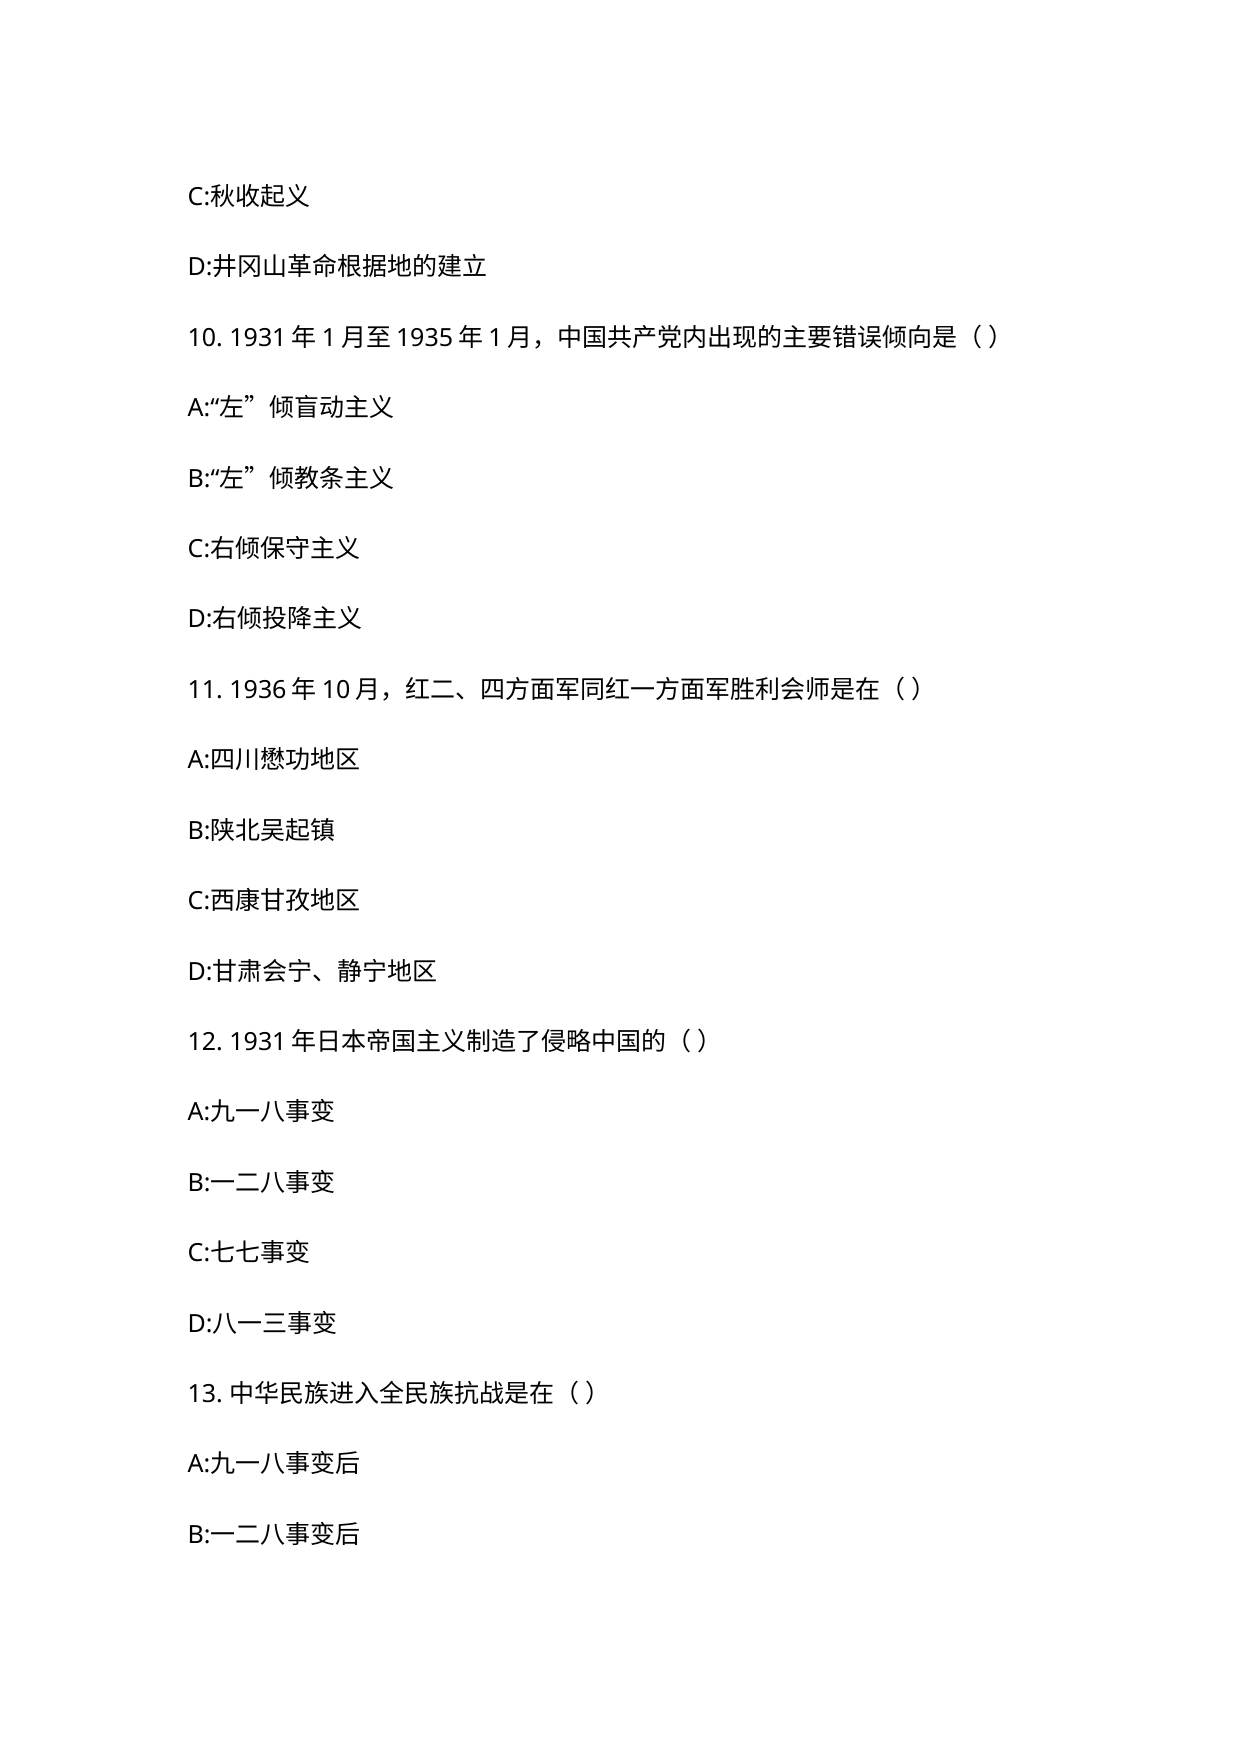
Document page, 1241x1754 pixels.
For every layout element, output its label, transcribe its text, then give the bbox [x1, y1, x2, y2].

text B:“左”倾教条主义 [187, 444, 1053, 509]
text D:甘肃会宁、静宁地区 [187, 937, 1053, 1002]
text B:一二八事变 [187, 1148, 1053, 1213]
text C:西康甘孜地区 [187, 866, 1053, 931]
text D:井冈山革命根据地的建立 [187, 232, 1053, 297]
text 13. 中华民族进入全民族抗战是在（ ） [187, 1359, 1053, 1424]
text B:陕北吴起镇 [187, 796, 1053, 861]
text A:“左”倾盲动主义 [187, 373, 1053, 438]
text B:一二八事变后 [187, 1500, 1053, 1565]
text A:九一八事变 [187, 1077, 1053, 1142]
text A:九一八事变后 [187, 1429, 1053, 1494]
text C:秋收起义​ [187, 162, 1053, 227]
text D:右倾投降主义 [187, 584, 1053, 649]
text 10. 1931年1月至1935年1月，中国共产党内出现的主要错误倾向是（ ） [187, 303, 1053, 368]
text C:右倾保守主义 [187, 514, 1053, 579]
text A:四川懋功地区 [187, 725, 1053, 790]
text D:八一三事变 [187, 1289, 1053, 1354]
text 12. 1931年日本帝国主义制造了侵略中国的（ ） [187, 1007, 1053, 1072]
text C:七七事变 [187, 1218, 1053, 1283]
text 11. 1936年10月，红二、四方面军同红一方面军胜利会师是在（ ） [187, 655, 1053, 720]
